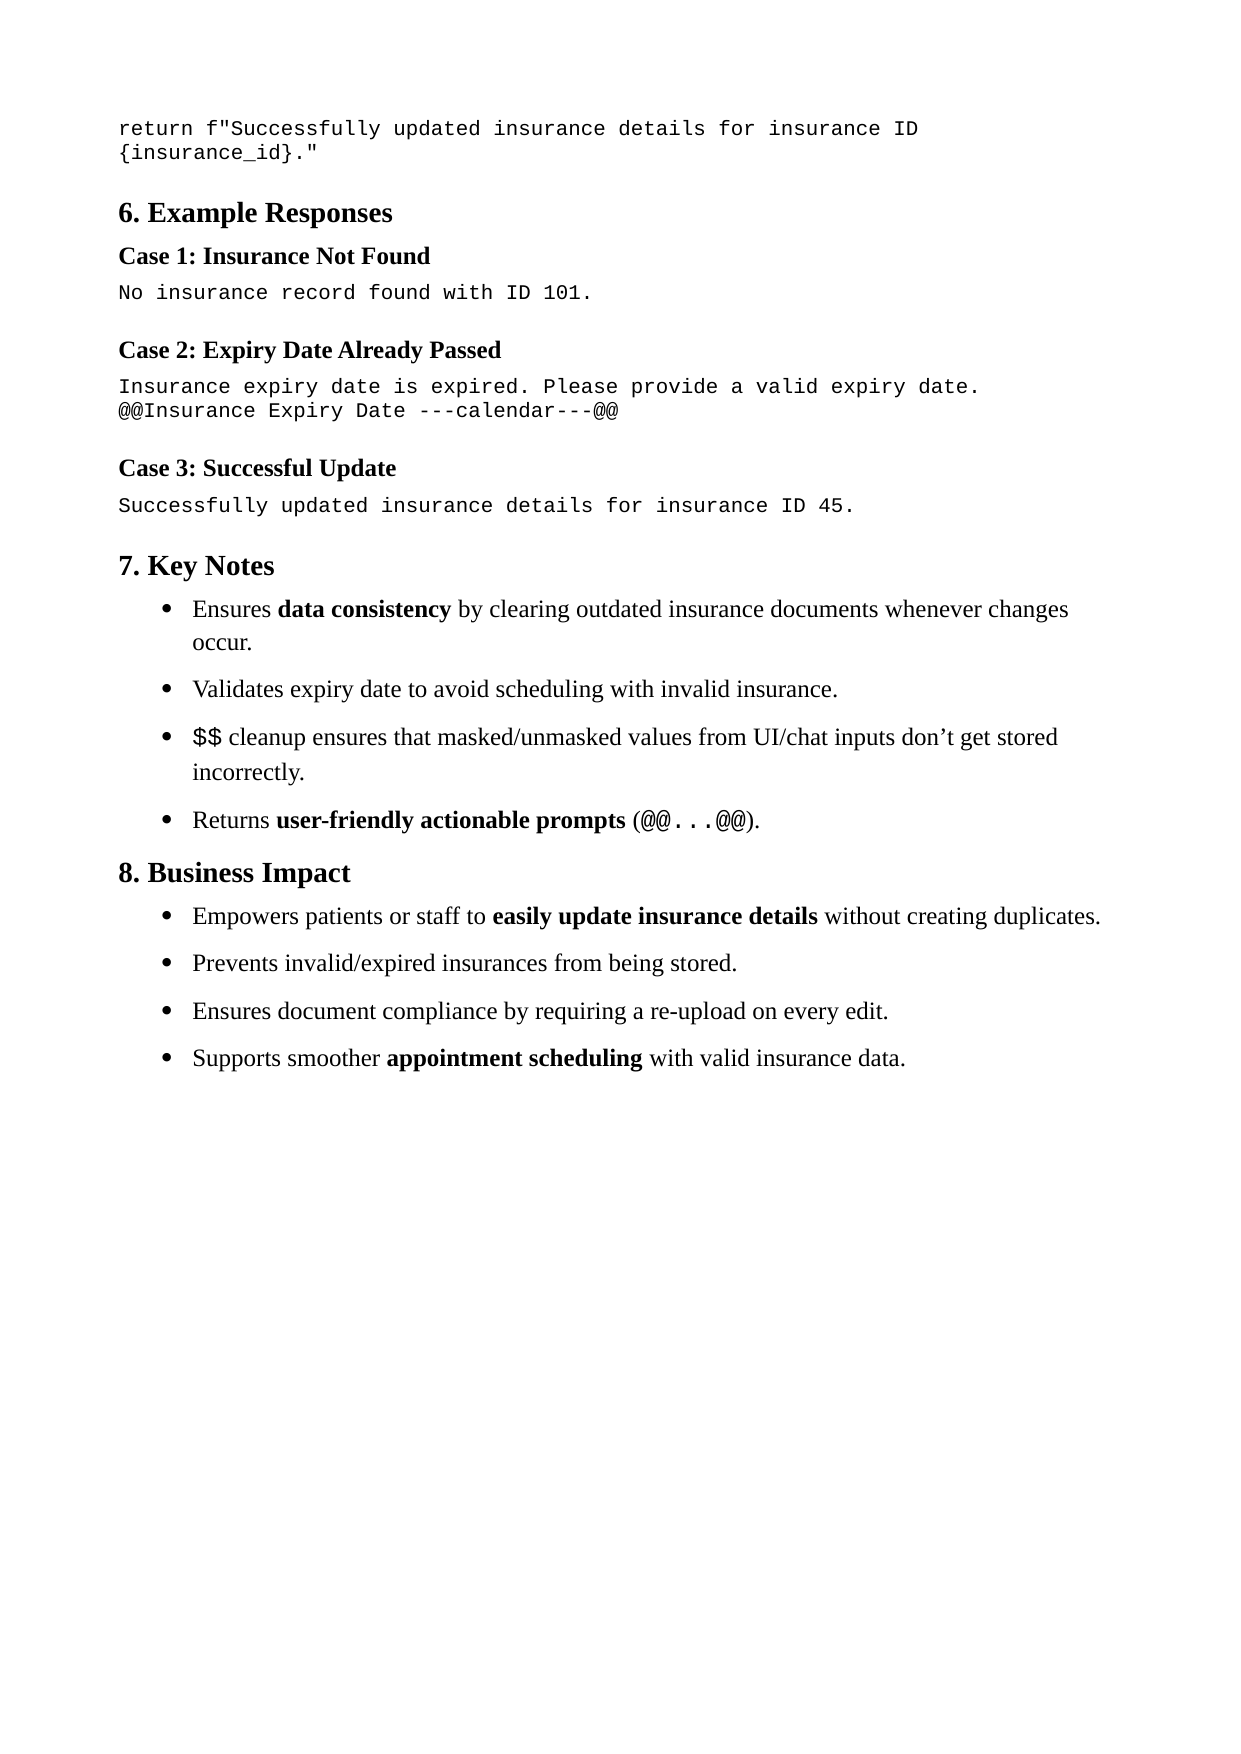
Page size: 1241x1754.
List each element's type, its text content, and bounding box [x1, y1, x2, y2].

subtitle Case 2: Expiry Date Already Passed [118, 335, 1122, 364]
list Validates expiry date to avoid scheduling with invalid insurance. [162, 674, 1122, 703]
subtitle 8. Business Impact [118, 855, 1122, 888]
text No insurance record found with ID 101. [118, 282, 1122, 306]
text Successfully updated insurance details for insurance ID 45. [118, 494, 1122, 518]
list Prevents invalid/expired insurances from being stored. [162, 948, 1122, 977]
text Insurance expiry date is expired. Please provide a valid expiry date. @@Insurance Expiry Date ---calendar---@@ [118, 377, 1122, 424]
list return f"Successfully updated insurance details for insurance ID {insurance_id}." [118, 118, 1122, 165]
subtitle Case 1: Insurance Not Found [118, 241, 1122, 270]
subtitle Case 3: Successful Update [118, 453, 1122, 482]
list $$ cleanup ensures that masked/unmasked values from UI/chat inputs don’t get stored incorrectly. [162, 722, 1122, 786]
subtitle 7. Key Notes [118, 548, 1122, 581]
list Empowers patients or staff to easily update insurance details without creating duplicates. [162, 901, 1122, 929]
list Supports smoother appointment scheduling with valid insurance data. [162, 1043, 1122, 1072]
list Returns user-friendly actionable prompts (@@...@@). [162, 805, 1122, 836]
subtitle 6. Example Responses [118, 195, 1122, 228]
list Ensures data consistency by clearing outdated insurance documents whenever changes occur. [162, 594, 1122, 656]
list Ensures document compliance by requiring a re-upload on every edit. [162, 996, 1122, 1025]
